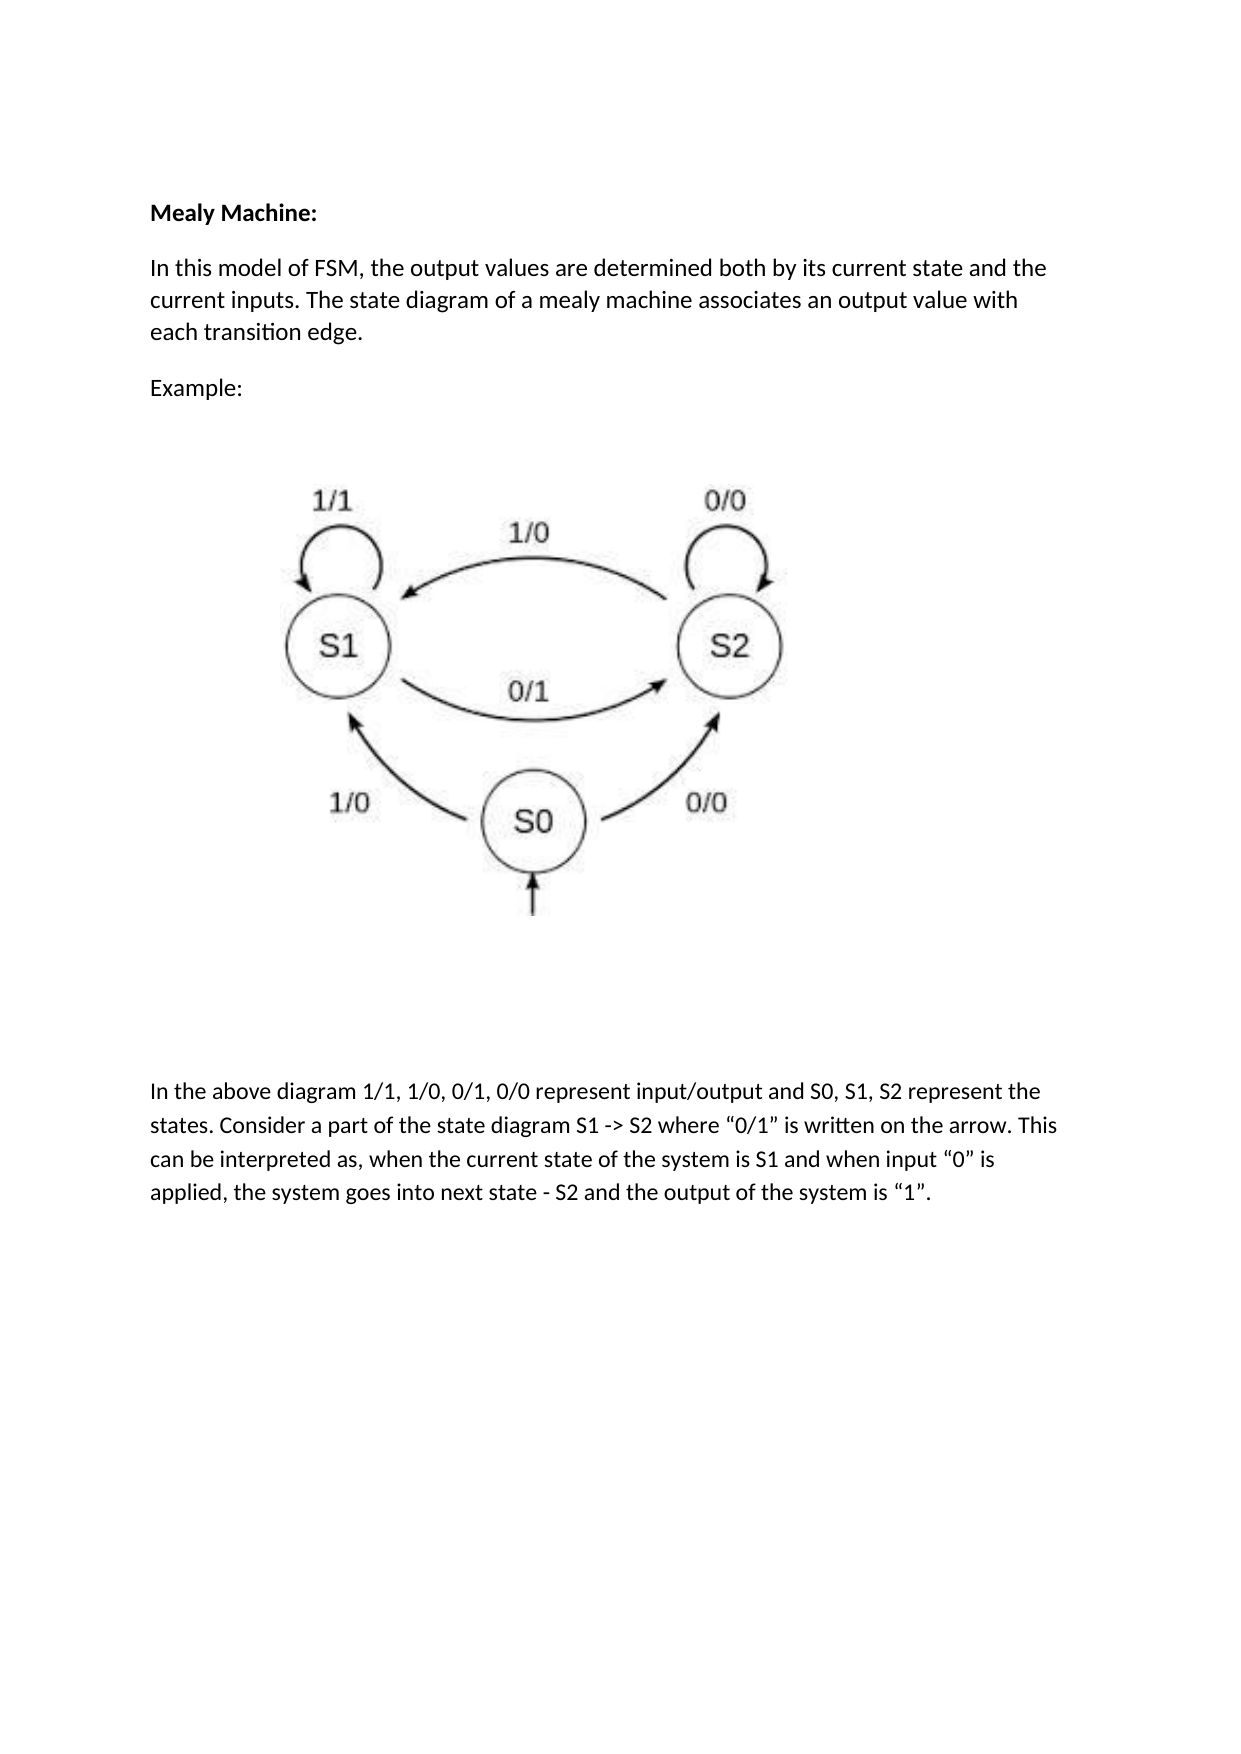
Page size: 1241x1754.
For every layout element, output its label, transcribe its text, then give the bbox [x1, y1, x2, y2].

text In this model of FSM, the output values are determined both by its current state and the current inputs. The state diagram of a mealy machine associates an output value with each transition edge. [150, 252, 1063, 347]
text Example: [150, 372, 1069, 403]
picture [280, 484, 788, 916]
text Mealy Machine: [150, 198, 1069, 228]
text In the above diagram 1/1, 1/0, 0/1, 0/0 represent input/output and S0, S1, S2 represent the states. Consider a part of the state diagram S1 -> S2 where “0/1” is written on the arrow. This can be interpreted as, when the current state of the system is S1 and when input “0” is applied, the system goes into next state - S2 and the output of the system is “1”. [150, 1076, 1069, 1207]
